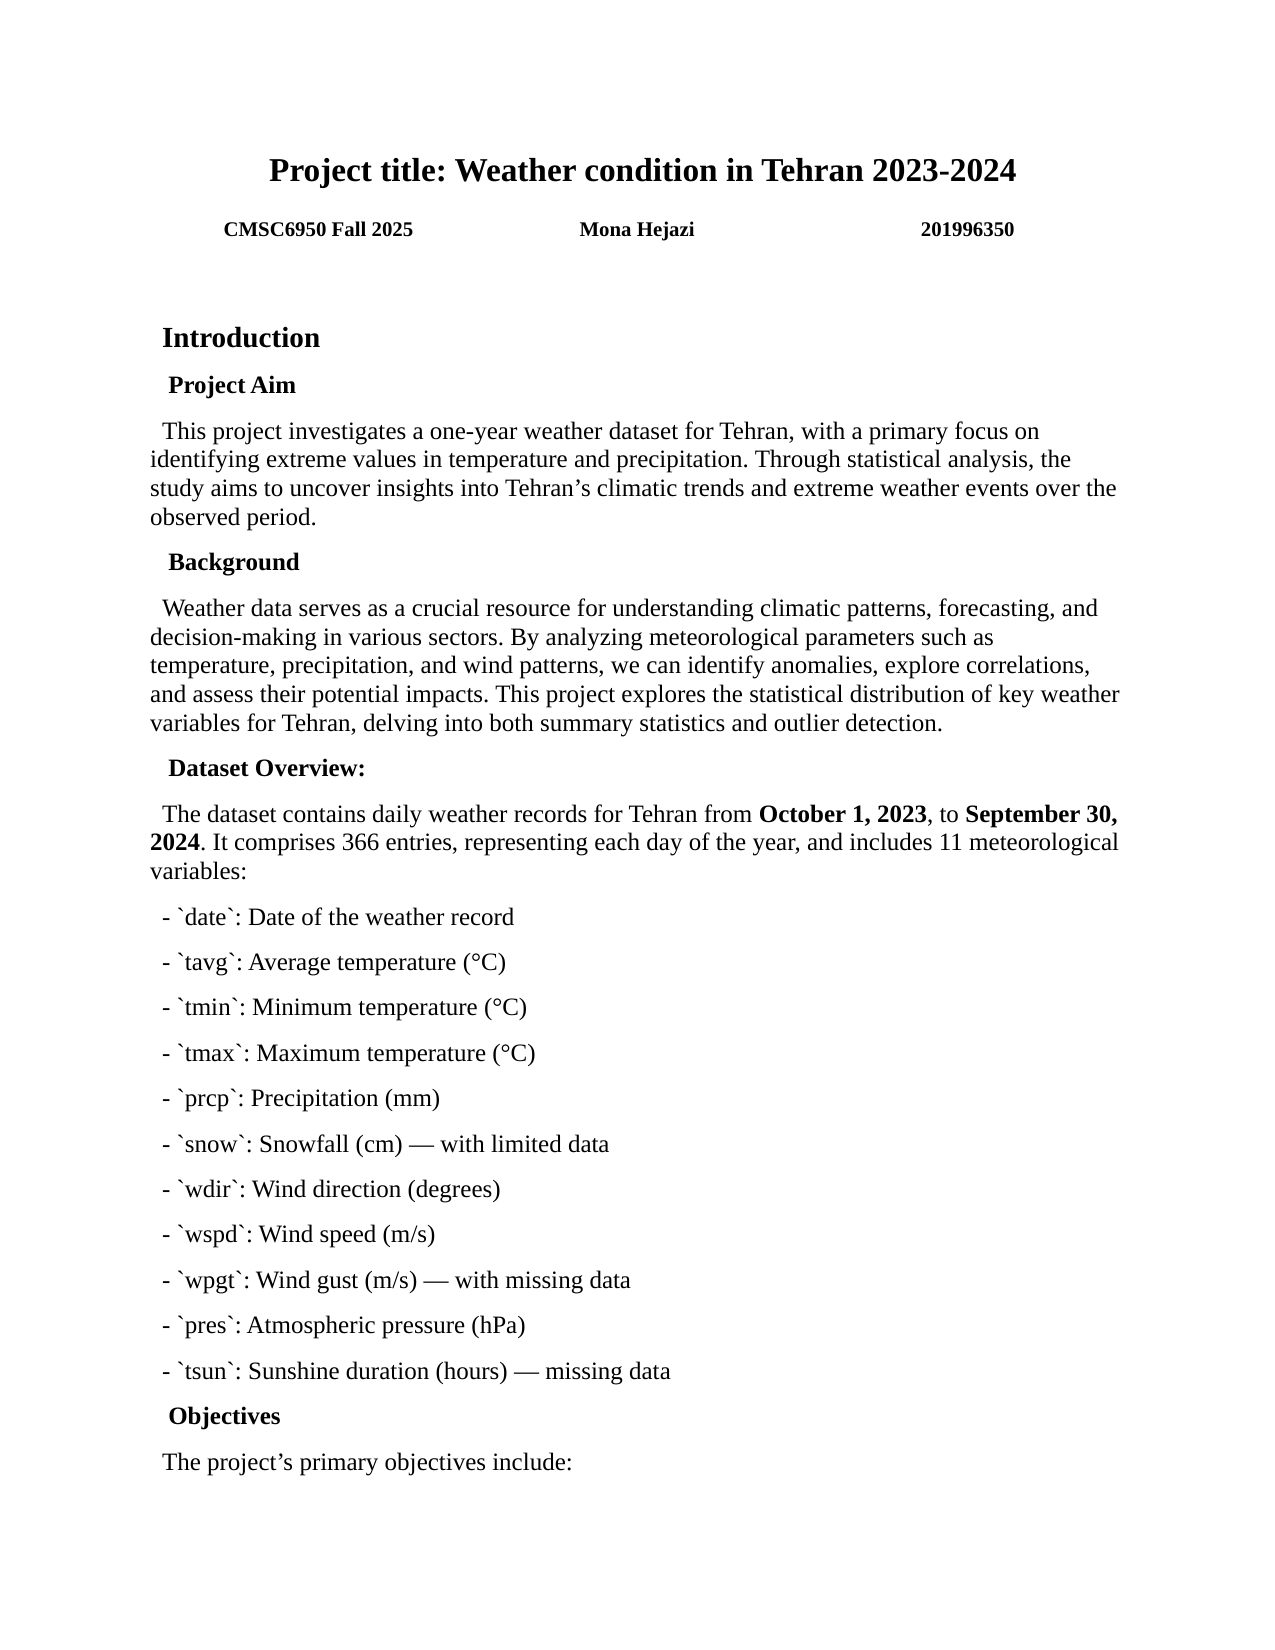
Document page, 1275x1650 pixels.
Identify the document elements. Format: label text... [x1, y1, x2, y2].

text - `tmax`: Maximum temperature (°C) [150, 1038, 1125, 1067]
text - `pres`: Atmospheric pressure (hPa) [150, 1310, 1125, 1339]
text - `prcp`: Precipitation (mm) [150, 1083, 1125, 1112]
text - `wpgt`: Wind gust (m/s) — with missing data [150, 1265, 1125, 1294]
text - `snow`: Snowfall (cm) — with limited data [150, 1129, 1125, 1157]
text - `wspd`: Wind speed (m/s) [150, 1219, 1125, 1248]
text Background [150, 547, 1125, 576]
text The dataset contains daily weather records for Tehran from October 1, 2023, to September 30, 2024. It comprises 366 entries, representing each day of the year, and includes 11 meteorological variables: [150, 799, 1125, 885]
text Project Aim [150, 370, 1125, 399]
text Dataset Overview: [150, 753, 1125, 782]
text - `tmin`: Minimum temperature (°C) [150, 992, 1125, 1021]
text - `tavg`: Average temperature (°C) [150, 947, 1125, 976]
table_cell CMSC6950 Fall 2025 [150, 217, 474, 270]
table_cell Mona Hejazi [475, 217, 799, 270]
text Objectives [150, 1401, 1125, 1430]
text - `wdir`: Wind direction (degrees) [150, 1174, 1125, 1203]
text - `date`: Date of the weather record [150, 902, 1125, 930]
table_header Project title: Weather condition in Tehran 2023-2024 [150, 150, 1124, 217]
table_cell 201996350 [799, 217, 1124, 270]
text This project investigates a one-year weather dataset for Tehran, with a primary focus on identifying extreme values in temperature and precipitation. Through statistical analysis, the study aims to uncover insights into Tehran’s climatic trends and extreme weather events over the observed period. [150, 416, 1125, 531]
text Introduction [150, 320, 1125, 354]
text The project’s primary objectives include: [150, 1447, 1125, 1475]
text Weather data serves as a crucial resource for understanding climatic patterns, forecasting, and decision-making in various sectors. By analyzing meteorological parameters such as temperature, precipitation, and wind patterns, we can identify anomalies, explore correlations, and assess their potential impacts. This project explores the statistical distribution of key weather variables for Tehran, delving into both summary statistics and outlier detection. [150, 593, 1125, 737]
text - `tsun`: Sunshine duration (hours) — missing data [150, 1356, 1125, 1384]
